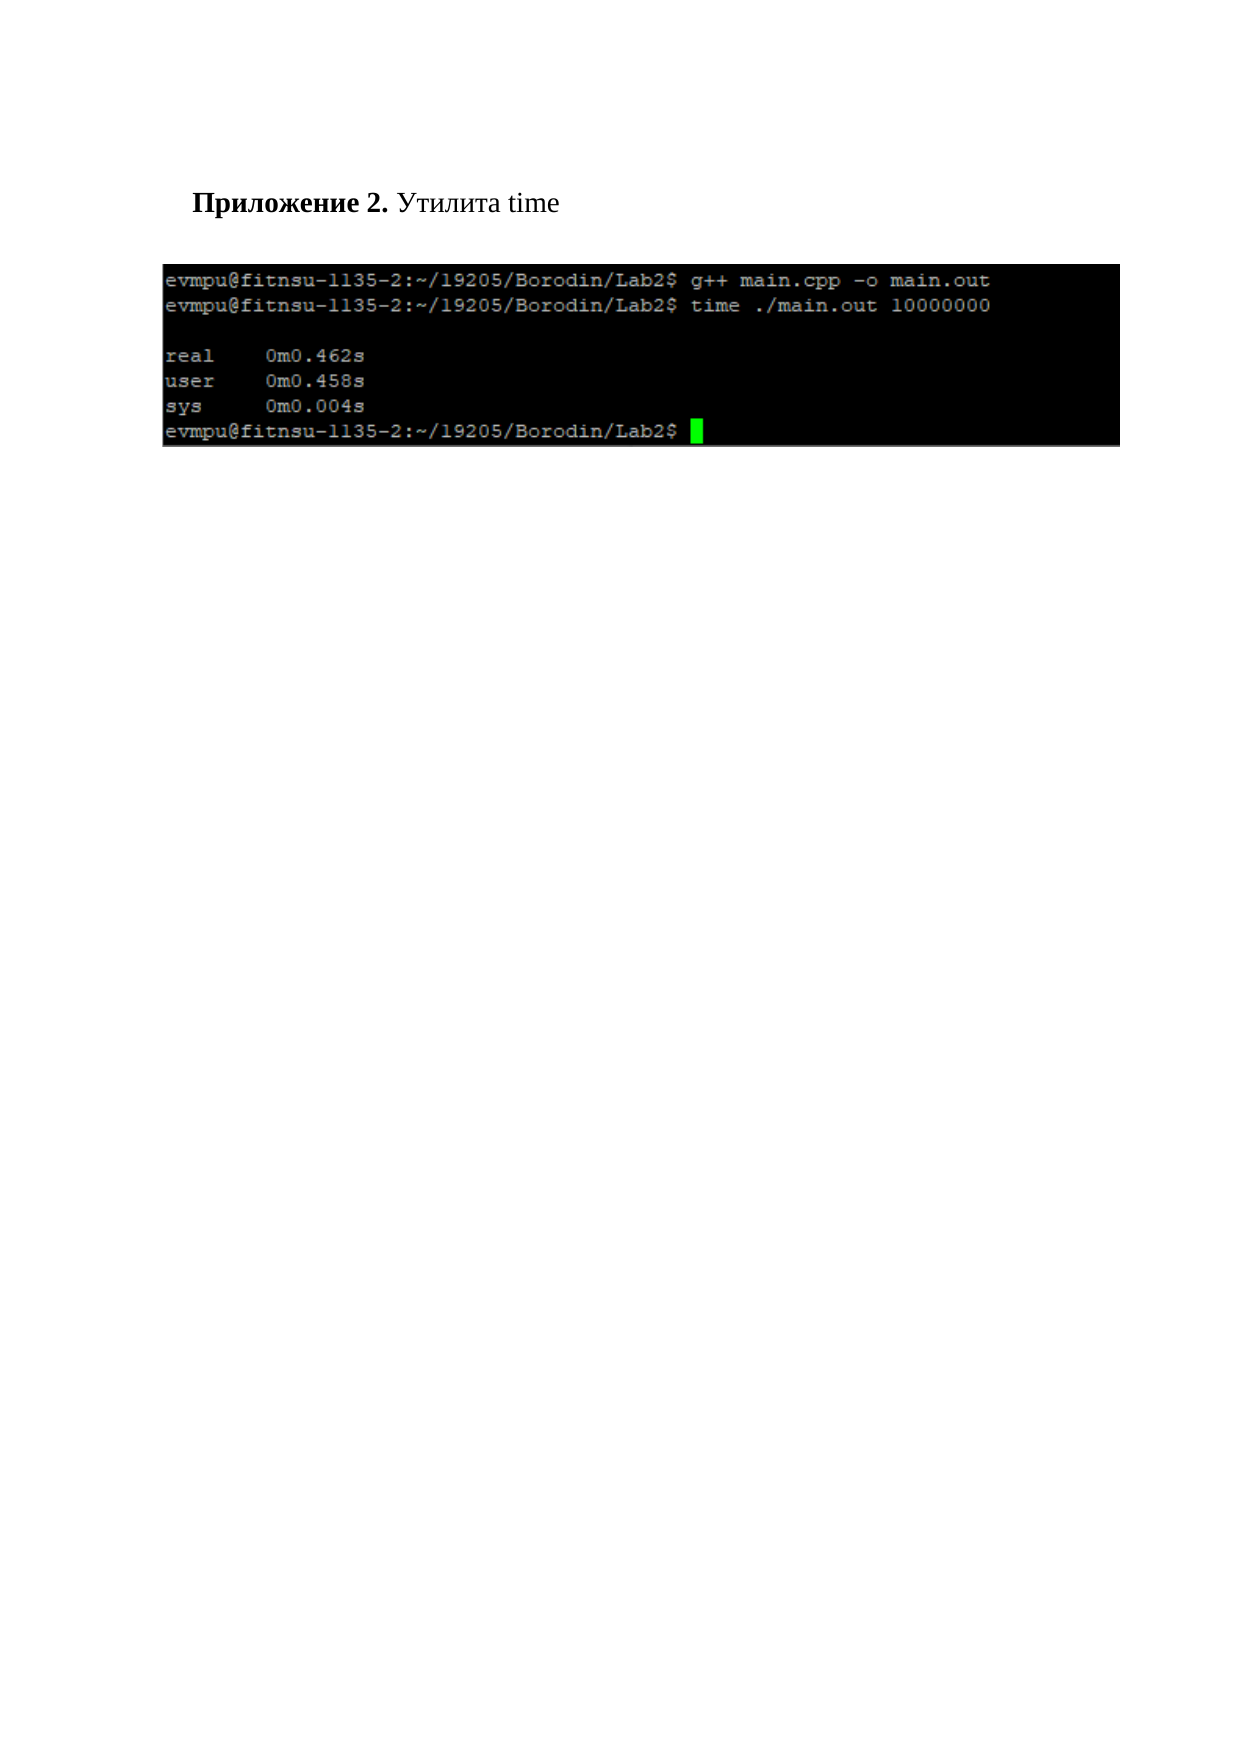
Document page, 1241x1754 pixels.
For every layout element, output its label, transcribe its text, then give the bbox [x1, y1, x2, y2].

picture [162, 264, 1120, 447]
text Приложение 2. Утилита time [192, 185, 1152, 219]
